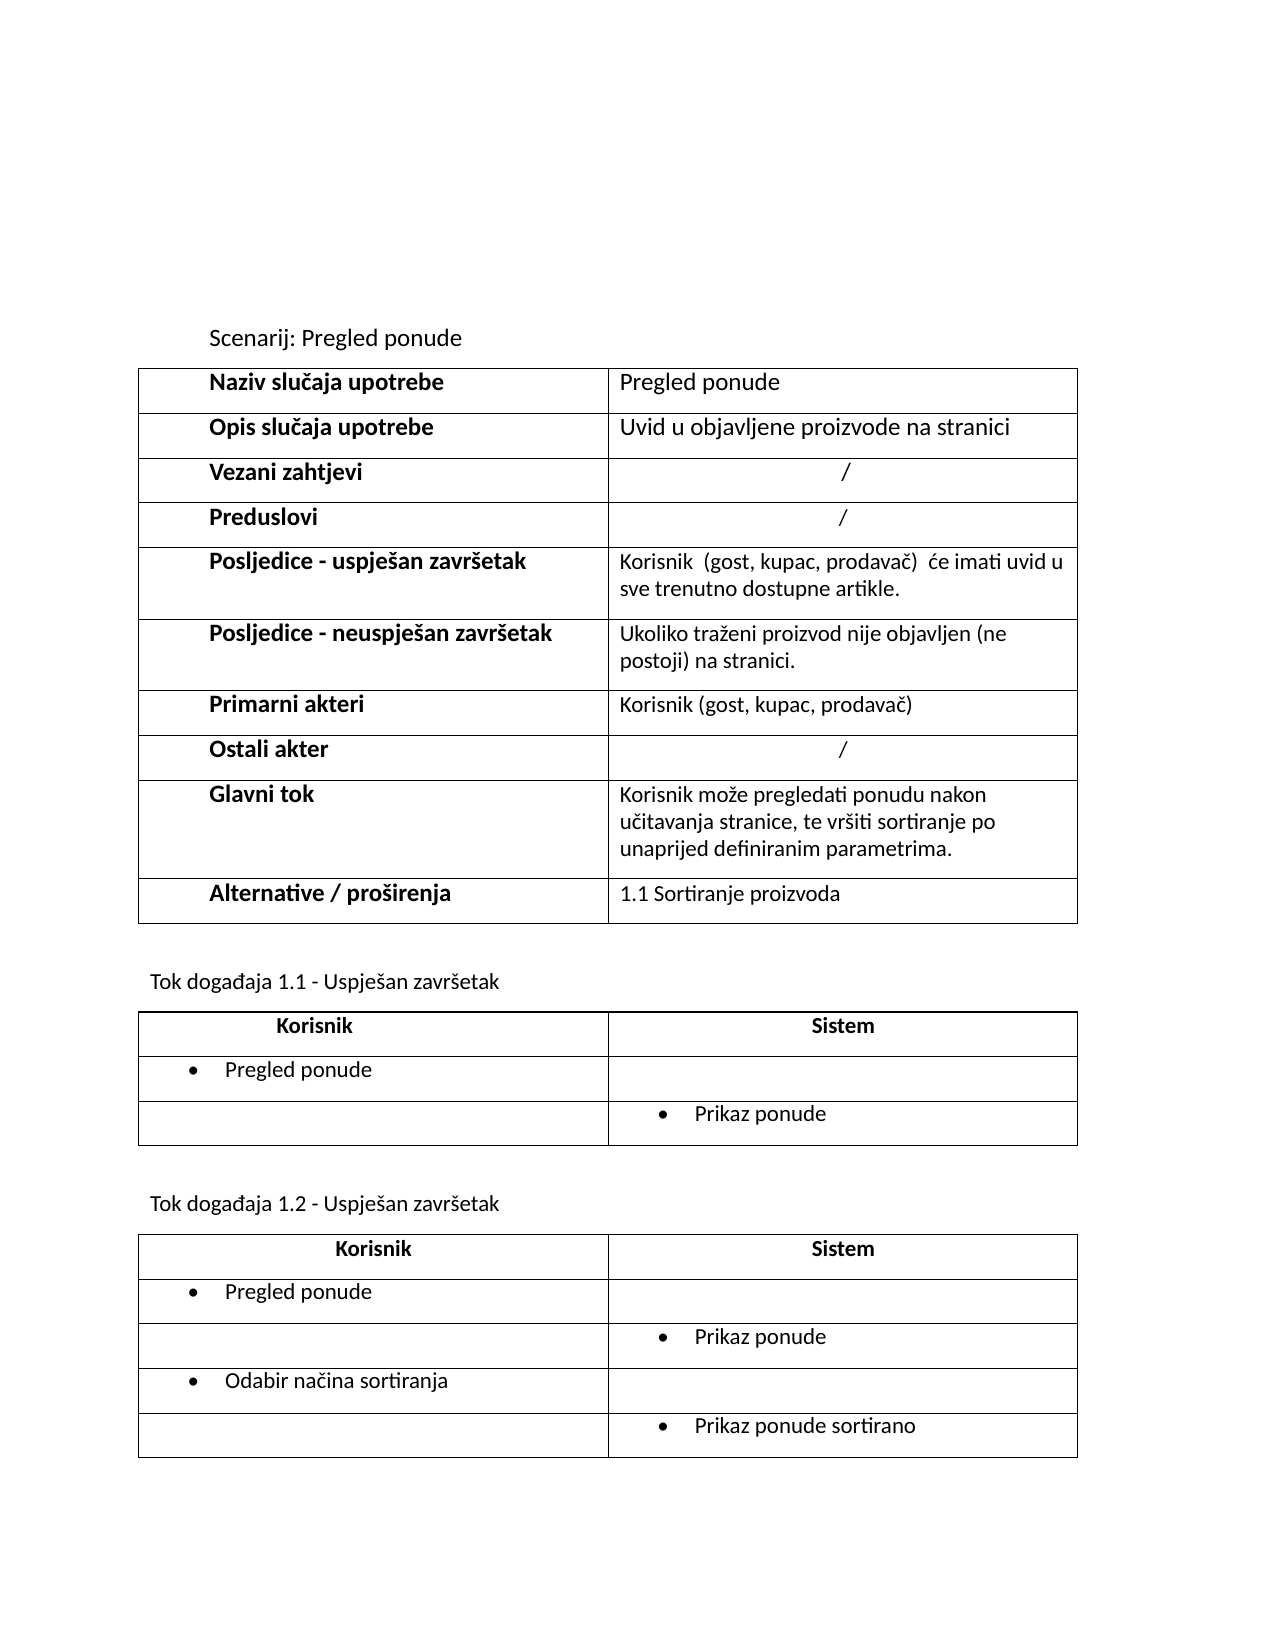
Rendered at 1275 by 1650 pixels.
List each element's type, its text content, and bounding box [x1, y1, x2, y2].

table_cell Primarni akteri [139, 691, 608, 735]
table_cell Korisnik (gost, kupac, prodavač) će imati uvid u sve trenutno dostupne artikle. [609, 548, 1077, 619]
table_cell Pregled ponude [139, 1280, 608, 1323]
table_cell [139, 1102, 608, 1145]
table_cell [609, 1280, 1077, 1323]
table_cell Ostali akter [139, 736, 608, 780]
text Scenarij: Pregled ponude [209, 324, 1125, 352]
table_cell Glavni tok [139, 781, 608, 878]
table_cell / [609, 459, 1077, 502]
table_cell / [609, 503, 1077, 547]
table_cell 1.1 Sortiranje proizvoda [609, 879, 1077, 923]
text Tok događaja 1.2 - Uspješan završetak [150, 1190, 1125, 1217]
text Tok događaja 1.1 - Uspješan završetak [150, 968, 1125, 995]
table_header Korisnik [139, 1235, 608, 1278]
table_cell [139, 1324, 608, 1368]
table_header Korisnik [139, 1013, 608, 1056]
table_header Sistem [609, 1013, 1077, 1056]
table_cell Vezani zahtjevi [139, 459, 608, 502]
table_header Pregled ponude [609, 369, 1077, 413]
table_cell Posljedice - neuspješan završetak [139, 620, 608, 690]
table_header Naziv slučaja upotrebe [139, 369, 608, 413]
table_cell / [609, 736, 1077, 780]
table_cell Prikaz ponude [609, 1324, 1077, 1368]
table_cell Opis slučaja upotrebe [139, 414, 608, 458]
table_cell Prikaz ponude sortirano [609, 1414, 1077, 1457]
table_cell Uvid u objavljene proizvode na stranici [609, 414, 1077, 458]
table_cell [609, 1057, 1077, 1101]
table_header Sistem [609, 1235, 1077, 1278]
table_cell [609, 1369, 1077, 1412]
table_cell Alternative / proširenja [139, 879, 608, 923]
table_cell Pregled ponude [139, 1057, 608, 1101]
table_cell Ukoliko traženi proizvod nije objavljen (ne postoji) na stranici. [609, 620, 1077, 690]
table_cell Prikaz ponude [609, 1102, 1077, 1145]
table_cell [139, 1414, 608, 1457]
table_cell Posljedice - uspješan završetak [139, 548, 608, 619]
table_cell Korisnik može pregledati ponudu nakon učitavanja stranice, te vršiti sortiranje po unaprijed definiranim parametrima. [609, 781, 1077, 878]
table_cell Preduslovi [139, 503, 608, 547]
table_cell Odabir načina sortiranja [139, 1369, 608, 1412]
table_cell Korisnik (gost, kupac, prodavač) [609, 691, 1077, 735]
